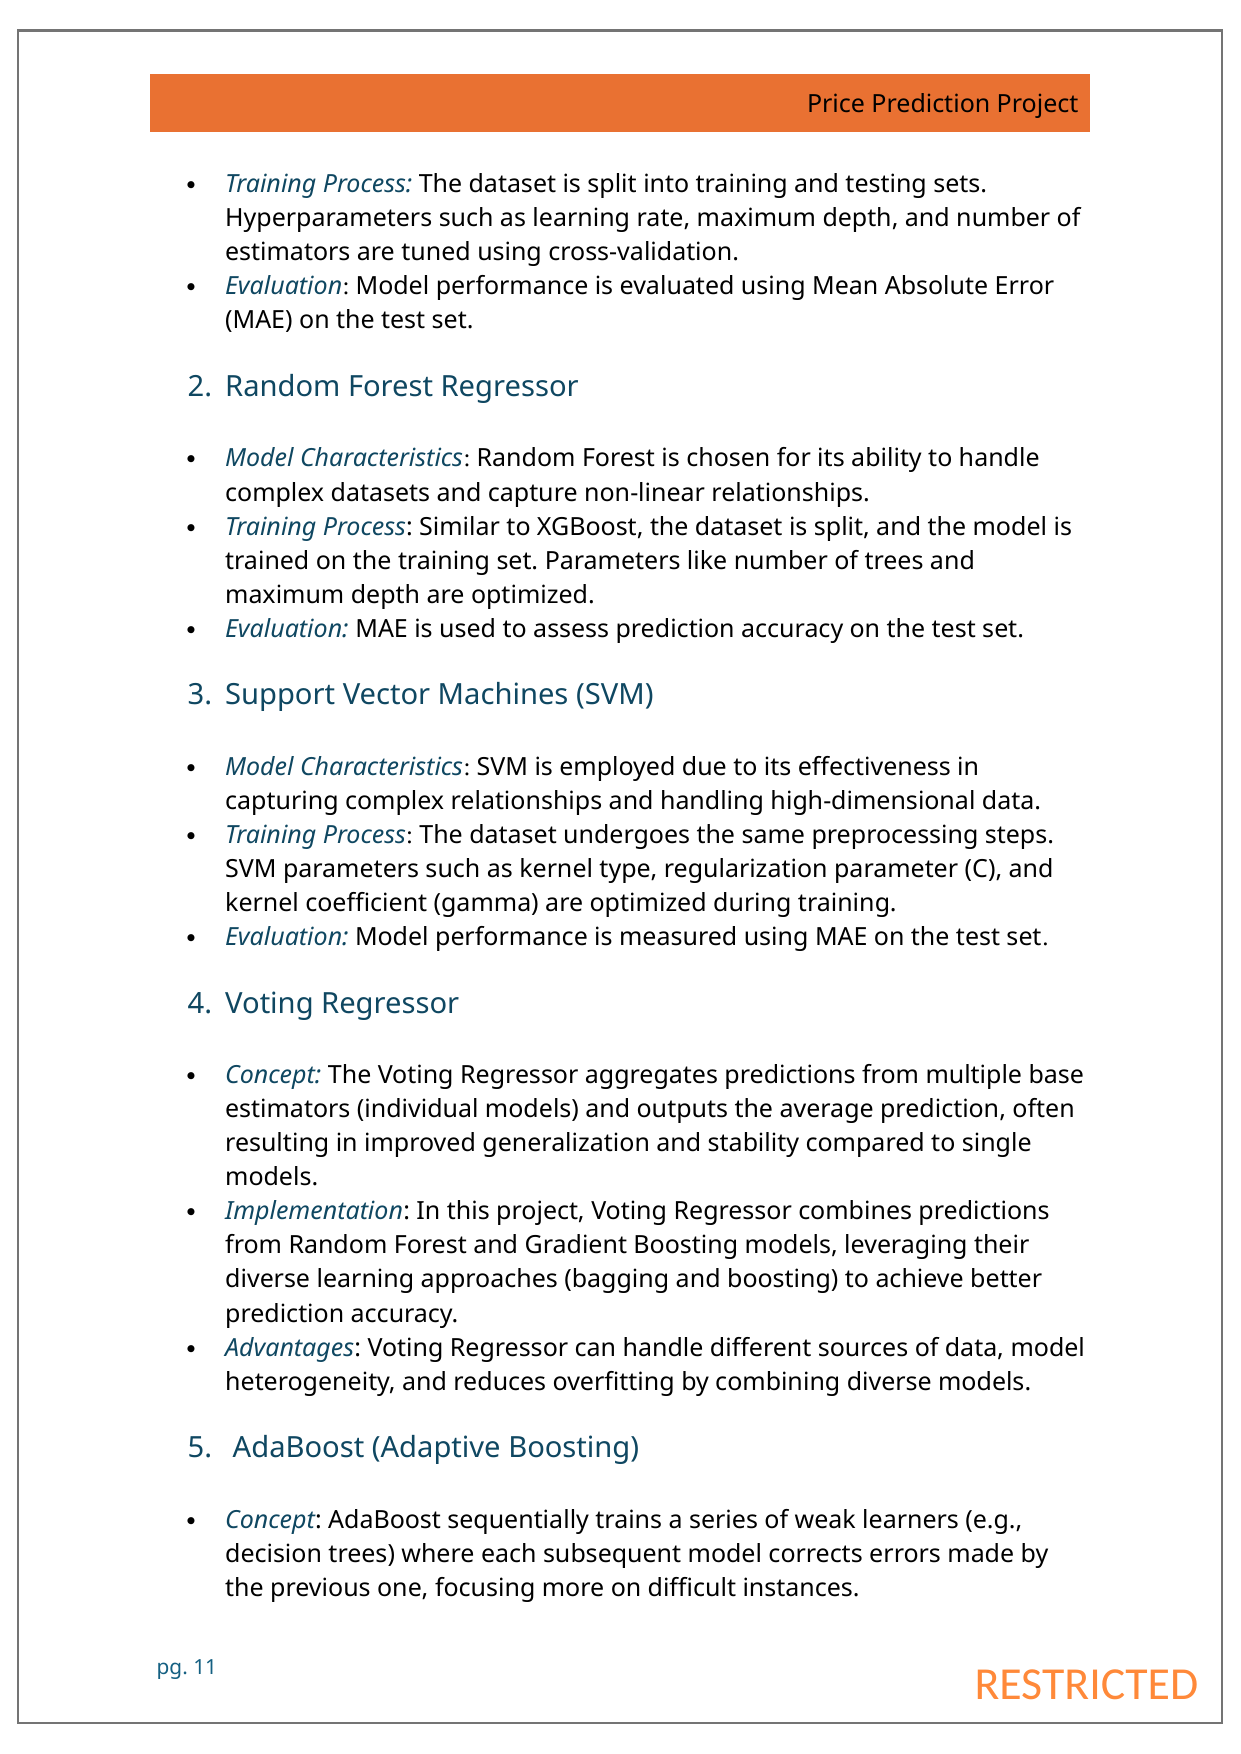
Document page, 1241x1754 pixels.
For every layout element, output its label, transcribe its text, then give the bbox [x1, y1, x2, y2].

list Training Process: The dataset undergoes the same preprocessing steps. SVM parameters such as kernel type, regularization parameter (C), and kernel coefficient (gamma) are optimized during training. [187, 817, 1090, 919]
list Evaluation: Model performance is evaluated using Mean Absolute Error (MAE) on the test set. [187, 268, 1090, 336]
list Model Characteristics: SVM is employed due to its effectiveness in capturing complex relationships and handling high-dimensional data. [187, 748, 1090, 817]
subtitle Support Vector Machines (SVM) [187, 674, 1090, 713]
list Training Process: The dataset is split into training and testing sets. Hyperparameters such as learning rate, maximum depth, and number of estimators are tuned using cross-validation. [187, 166, 1090, 268]
subtitle Random Forest Regressor [187, 365, 1090, 405]
subtitle Voting Regressor [187, 982, 1090, 1022]
list Concept: AdaBoost sequentially trains a series of weak learners (e.g., decision trees) where each subsequent model corrects errors made by the previous one, focusing more on difficult instances. [187, 1501, 1090, 1603]
list Advantages: Voting Regressor can handle different sources of data, model heterogeneity, and reduces overfitting by combining diverse models. [187, 1329, 1090, 1397]
list Evaluation: MAE is used to assess prediction accuracy on the test set. [187, 610, 1090, 644]
list Training Process: Similar to XGBoost, the dataset is split, and the model is trained on the training set. Parameters like number of trees and maximum depth are optimized. [187, 508, 1090, 610]
list Evaluation: Model performance is measured using MAE on the test set. [187, 919, 1090, 953]
subtitle AdaBoost (Adaptive Boosting) [187, 1427, 1090, 1466]
list Implementation: In this project, Voting Regressor combines predictions from Random Forest and Gradient Boosting models, leveraging their diverse learning approaches (bagging and boosting) to achieve better prediction accuracy. [187, 1193, 1090, 1329]
list Model Characteristics: Random Forest is chosen for its ability to handle complex datasets and capture non-linear relationships. [187, 440, 1090, 508]
list Concept: The Voting Regressor aggregates predictions from multiple base estimators (individual models) and outputs the average prediction, often resulting in improved generalization and stability compared to single models. [187, 1057, 1090, 1193]
